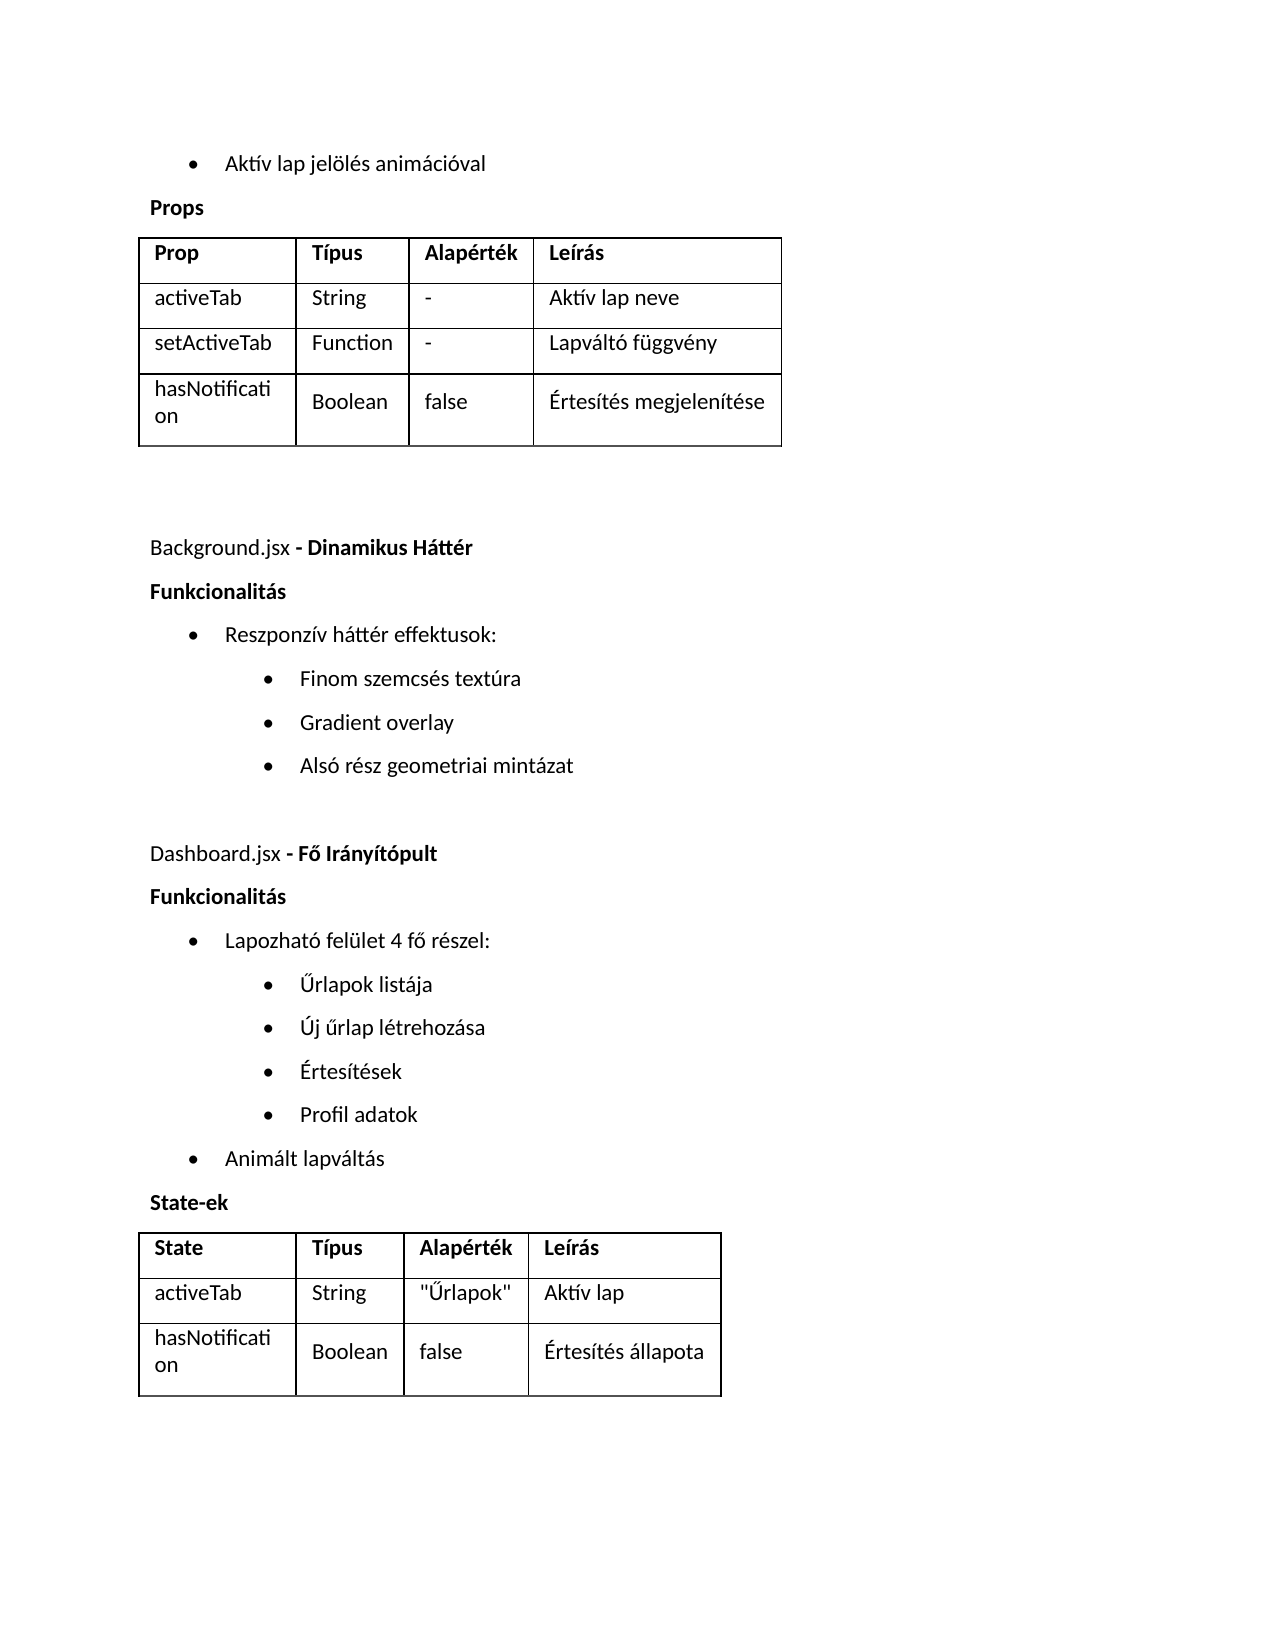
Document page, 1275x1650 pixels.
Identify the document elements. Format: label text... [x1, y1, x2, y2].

table_cell false [410, 375, 533, 445]
list Reszponzív háttér effektusok: [187, 621, 1125, 648]
table_cell Értesítés megjelenítése [534, 375, 781, 445]
list Gradient overlay [262, 708, 1125, 736]
list Profil adatok [262, 1101, 1125, 1128]
list Finom szemcsés textúra [262, 665, 1125, 692]
table_header State [140, 1234, 295, 1277]
table_header Alapérték [410, 239, 533, 282]
text Background.jsx - Dinamikus Háttér [150, 534, 1125, 561]
table_cell "Űrlapok" [405, 1279, 528, 1323]
text Dashboard.jsx - Fő Irányítópult [150, 839, 1125, 866]
list Új űrlap létrehozása [262, 1014, 1125, 1041]
list Értesítések [262, 1058, 1125, 1085]
list Alsó rész geometriai mintázat [262, 752, 1125, 779]
list Lapozható felület 4 fő részel: [187, 927, 1125, 954]
table_cell - [410, 284, 533, 328]
table_header Prop [140, 239, 295, 282]
table_cell activeTab [140, 1279, 295, 1323]
table_cell - [410, 329, 533, 373]
table_cell String [297, 1279, 403, 1323]
table_header Leírás [534, 239, 781, 282]
table_header Leírás [529, 1234, 720, 1277]
table_cell Aktív lap neve [534, 284, 781, 328]
table_cell hasNotification [140, 1324, 295, 1395]
table_cell Értesítés állapota [529, 1324, 720, 1395]
table_cell Lapváltó függvény [534, 329, 781, 373]
list Űrlapok listája [262, 970, 1125, 997]
text Funkcionalitás [150, 578, 1125, 604]
list Animált lapváltás [187, 1145, 1125, 1172]
table_cell Boolean [297, 375, 408, 445]
table_cell Aktív lap [529, 1279, 720, 1323]
text Props [150, 194, 1125, 221]
text State-ek [150, 1189, 1125, 1216]
text Funkcionalitás [150, 883, 1125, 910]
table_header Típus [297, 1234, 403, 1277]
table_cell Function [297, 329, 408, 373]
list Aktív lap jelölés animációval [187, 150, 1125, 177]
table_cell setActiveTab [140, 329, 295, 373]
table_header Típus [297, 239, 408, 282]
table_header Alapérték [405, 1234, 528, 1277]
table_cell Boolean [297, 1324, 403, 1395]
table_cell false [405, 1324, 528, 1395]
table_cell hasNotification [140, 375, 295, 445]
table_cell String [297, 284, 408, 328]
table_cell activeTab [140, 284, 295, 328]
